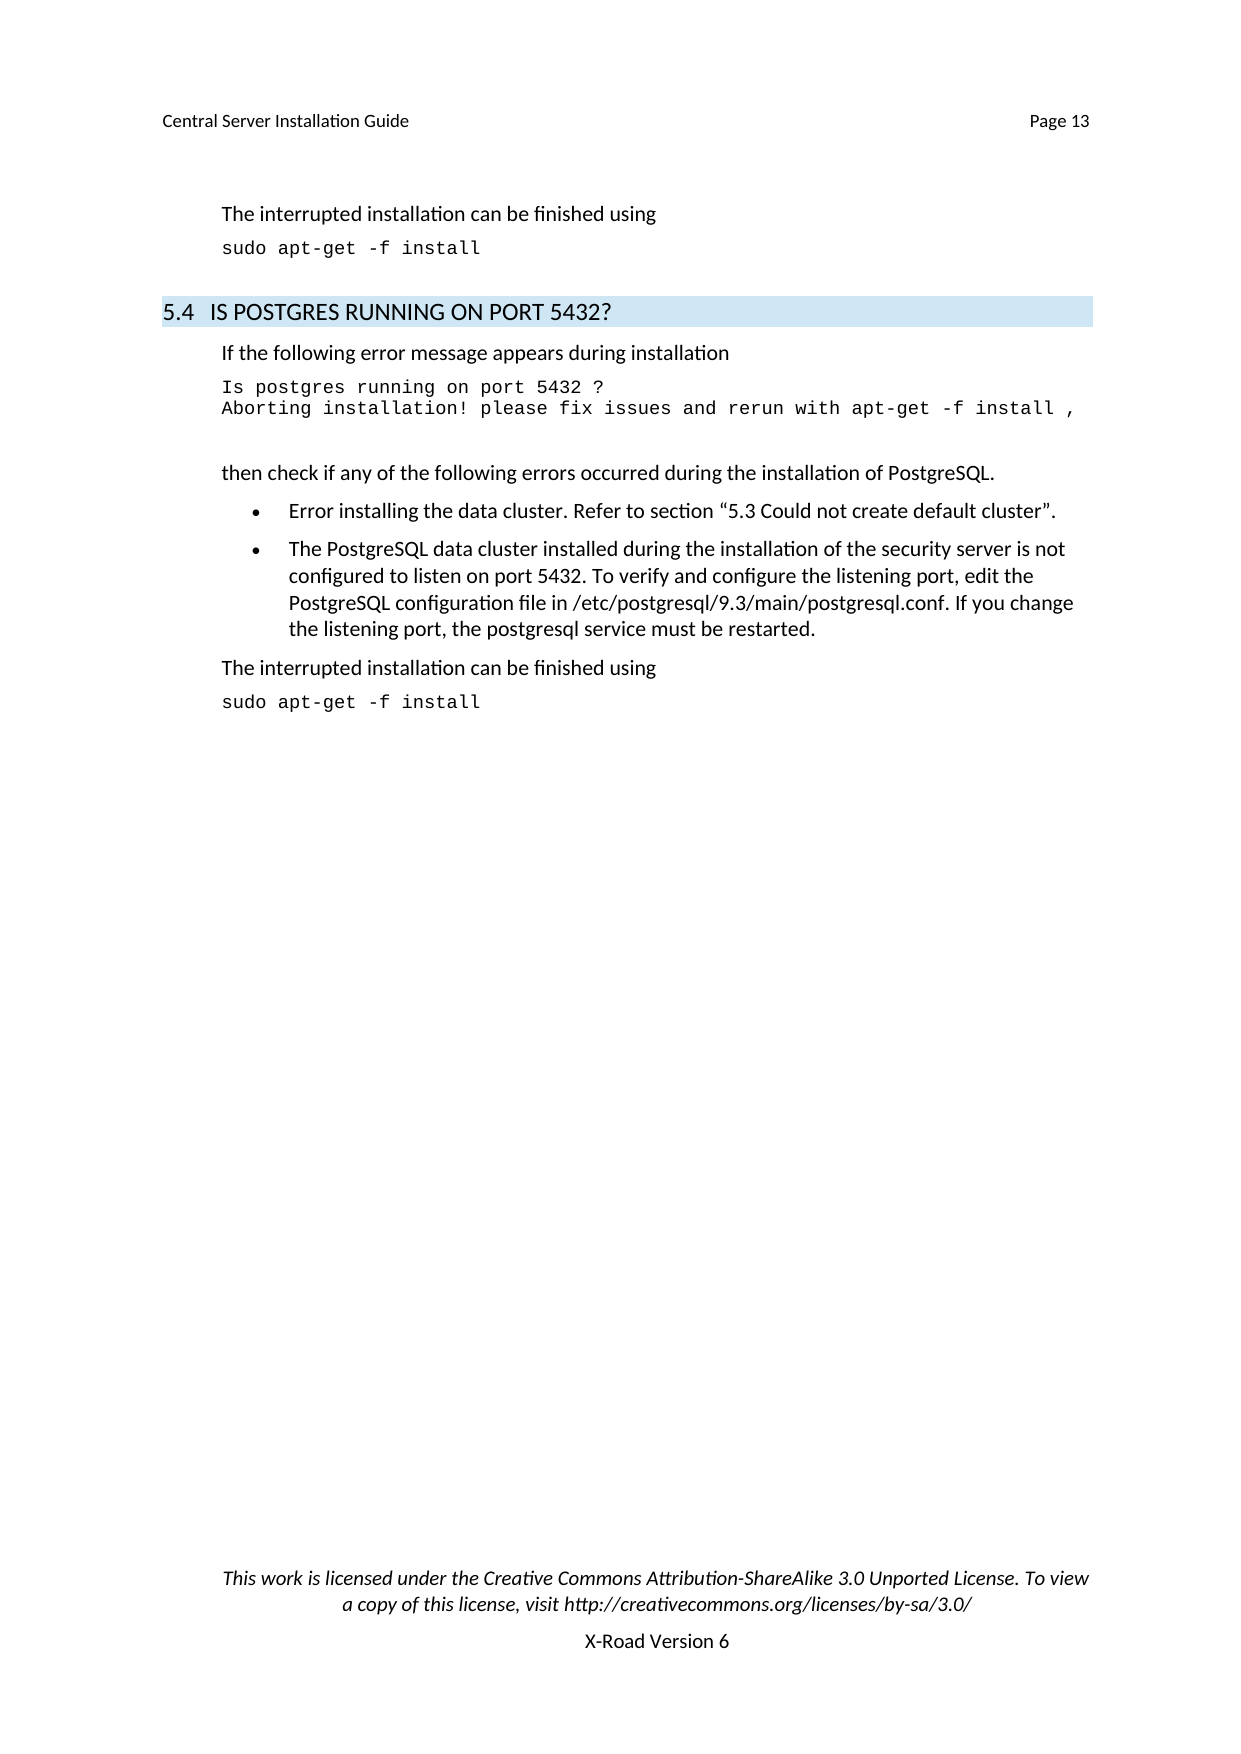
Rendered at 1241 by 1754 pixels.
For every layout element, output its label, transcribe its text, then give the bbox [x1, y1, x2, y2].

text sudo apt-get -f install [221, 692, 1093, 714]
list Error installing the data cluster. Refer to section “5.3 Could not create default cluster”. [251, 497, 1093, 524]
text sudo apt-get -f install [221, 238, 1093, 260]
text Is postgres running on port 5432 ? [221, 378, 1093, 399]
list The PostgreSQL data cluster installed during the installation of the security server is not configured to listen on port 5432. To verify and configure the listening port, edit the PostgreSQL configuration file in /etc/postgresql/9.3/main/postgresql.conf. If you change the listening port, the postgresql service must be restarted. [251, 536, 1093, 642]
text Aborting installation! please fix issues and rerun with apt-get -f install , [221, 399, 1093, 420]
text The interrupted installation can be finished using [221, 200, 1093, 227]
text The interrupted installation can be finished using [221, 654, 1093, 681]
text If the following error message appears during installation [221, 339, 1093, 366]
subtitle Is Postgres Running On Port 5432? [162, 296, 1093, 327]
text then check if any of the following errors occurred during the installation of PostgreSQL. [221, 459, 1093, 485]
